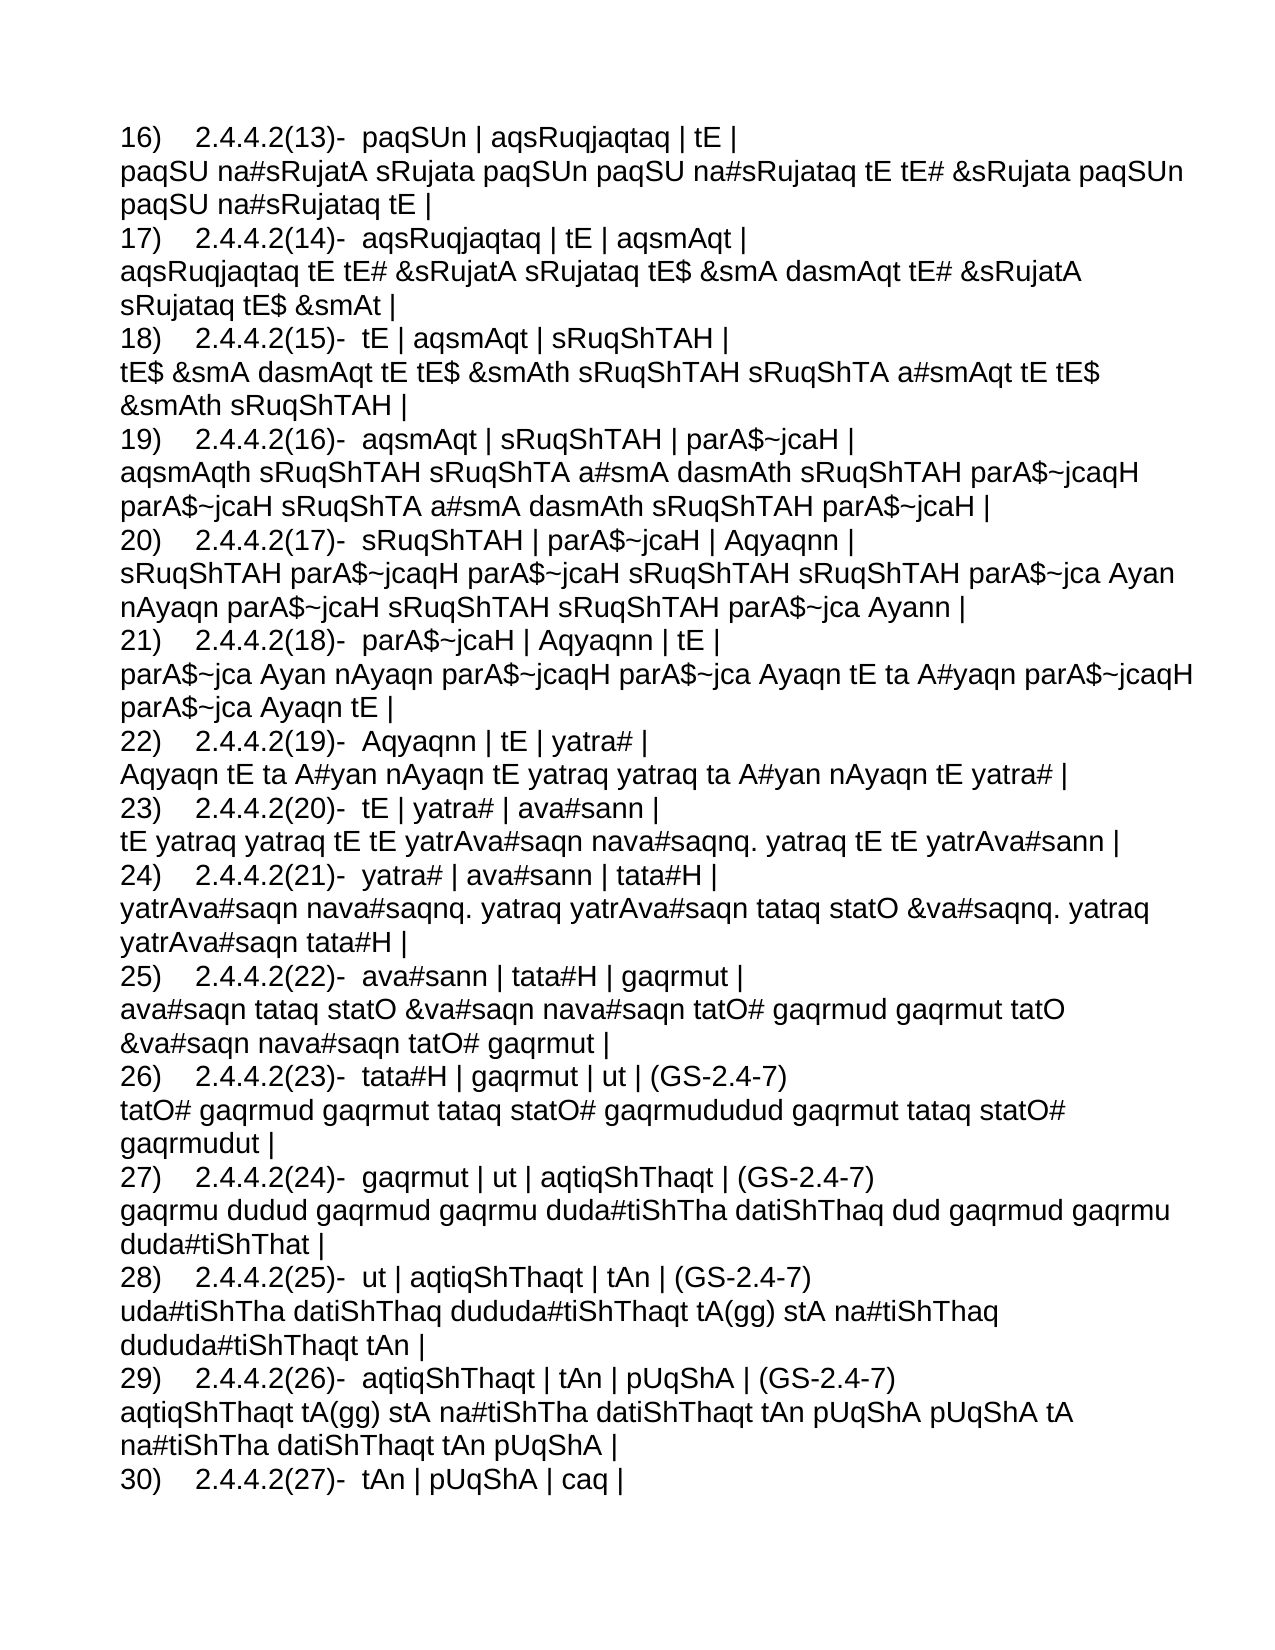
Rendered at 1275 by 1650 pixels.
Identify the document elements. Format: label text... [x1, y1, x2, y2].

text 25) 2.4.4.2(22)- ava#sann | tata#H | gaqrmut | [120, 958, 1200, 992]
text 21) 2.4.4.2(18)- parA$~jcaH | Aqyaqnn | tE | [120, 623, 1200, 657]
text 23) 2.4.4.2(20)- tE | yatra# | ava#sann | [120, 791, 1200, 824]
text gaqrmu dudud gaqrmud gaqrmu duda#tiShTha datiShThaq dud gaqrmud gaqrmu duda#tiShThat | [120, 1193, 1200, 1260]
text 20) 2.4.4.2(17)- sRuqShTAH | parA$~jcaH | Aqyaqnn | [120, 522, 1200, 556]
text paqSU na#sRujatA sRujata paqSUn paqSU na#sRujataq tE tE# &sRujata paqSUn paqSU na#sRujataq tE | [120, 153, 1200, 221]
text 18) 2.4.4.2(15)- tE | aqsmAqt | sRuqShTAH | [120, 321, 1200, 355]
text 16) 2.4.4.2(13)- paqSUn | aqsRuqjaqtaq | tE | [120, 120, 1200, 153]
text 27) 2.4.4.2(24)- gaqrmut | ut | aqtiqShThaqt | (GS-2.4-7) [120, 1160, 1200, 1193]
text 26) 2.4.4.2(23)- tata#H | gaqrmut | ut | (GS-2.4-7) [120, 1059, 1200, 1093]
text 17) 2.4.4.2(14)- aqsRuqjaqtaq | tE | aqsmAqt | [120, 221, 1200, 254]
text 24) 2.4.4.2(21)- yatra# | ava#sann | tata#H | [120, 858, 1200, 891]
text Aqyaqn tE ta A#yan nAyaqn tE yatraq yatraq ta A#yan nAyaqn tE yatra# | [120, 757, 1200, 791]
text 19) 2.4.4.2(16)- aqsmAqt | sRuqShTAH | parA$~jcaH | [120, 422, 1200, 455]
text aqsmAqth sRuqShTAH sRuqShTA a#smA dasmAth sRuqShTAH parA$~jcaqH parA$~jcaH sRuqShTA a#smA dasmAth sRuqShTAH parA$~jcaH | [120, 455, 1200, 522]
text tE$ &smA dasmAqt tE tE$ &smAth sRuqShTAH sRuqShTA a#smAqt tE tE$ &smAth sRuqShTAH | [120, 355, 1200, 422]
text 28) 2.4.4.2(25)- ut | aqtiqShThaqt | tAn | (GS-2.4-7) [120, 1260, 1200, 1294]
text sRuqShTAH parA$~jcaqH parA$~jcaH sRuqShTAH sRuqShTAH parA$~jca Ayan nAyaqn parA$~jcaH sRuqShTAH sRuqShTAH parA$~jca Ayann | [120, 556, 1200, 623]
text ava#saqn tataq statO &va#saqn nava#saqn tatO# gaqrmud gaqrmut tatO &va#saqn nava#saqn tatO# gaqrmut | [120, 992, 1200, 1059]
text tatO# gaqrmud gaqrmut tataq statO# gaqrmududud gaqrmut tataq statO# gaqrmudut | [120, 1093, 1200, 1160]
text 22) 2.4.4.2(19)- Aqyaqnn | tE | yatra# | [120, 724, 1200, 757]
text yatrAva#saqn nava#saqnq. yatraq yatrAva#saqn tataq statO &va#saqnq. yatraq yatrAva#saqn tata#H | [120, 891, 1200, 958]
text tE yatraq yatraq tE tE yatrAva#saqn nava#saqnq. yatraq tE tE yatrAva#sann | [120, 824, 1200, 858]
text parA$~jca Ayan nAyaqn parA$~jcaqH parA$~jca Ayaqn tE ta A#yaqn parA$~jcaqH parA$~jca Ayaqn tE | [120, 657, 1200, 724]
text aqtiqShThaqt tA(gg) stA na#tiShTha datiShThaqt tAn pUqShA pUqShA tA na#tiShTha datiShThaqt tAn pUqShA | [120, 1394, 1200, 1462]
text uda#tiShTha datiShThaq dududa#tiShThaqt tA(gg) stA na#tiShThaq dududa#tiShThaqt tAn | [120, 1294, 1200, 1361]
text 29) 2.4.4.2(26)- aqtiqShThaqt | tAn | pUqShA | (GS-2.4-7) [120, 1361, 1200, 1394]
text aqsRuqjaqtaq tE tE# &sRujatA sRujataq tE$ &smA dasmAqt tE# &sRujatA sRujataq tE$ &smAt | [120, 254, 1200, 321]
text 30) 2.4.4.2(27)- tAn | pUqShA | caq | [120, 1462, 1200, 1495]
